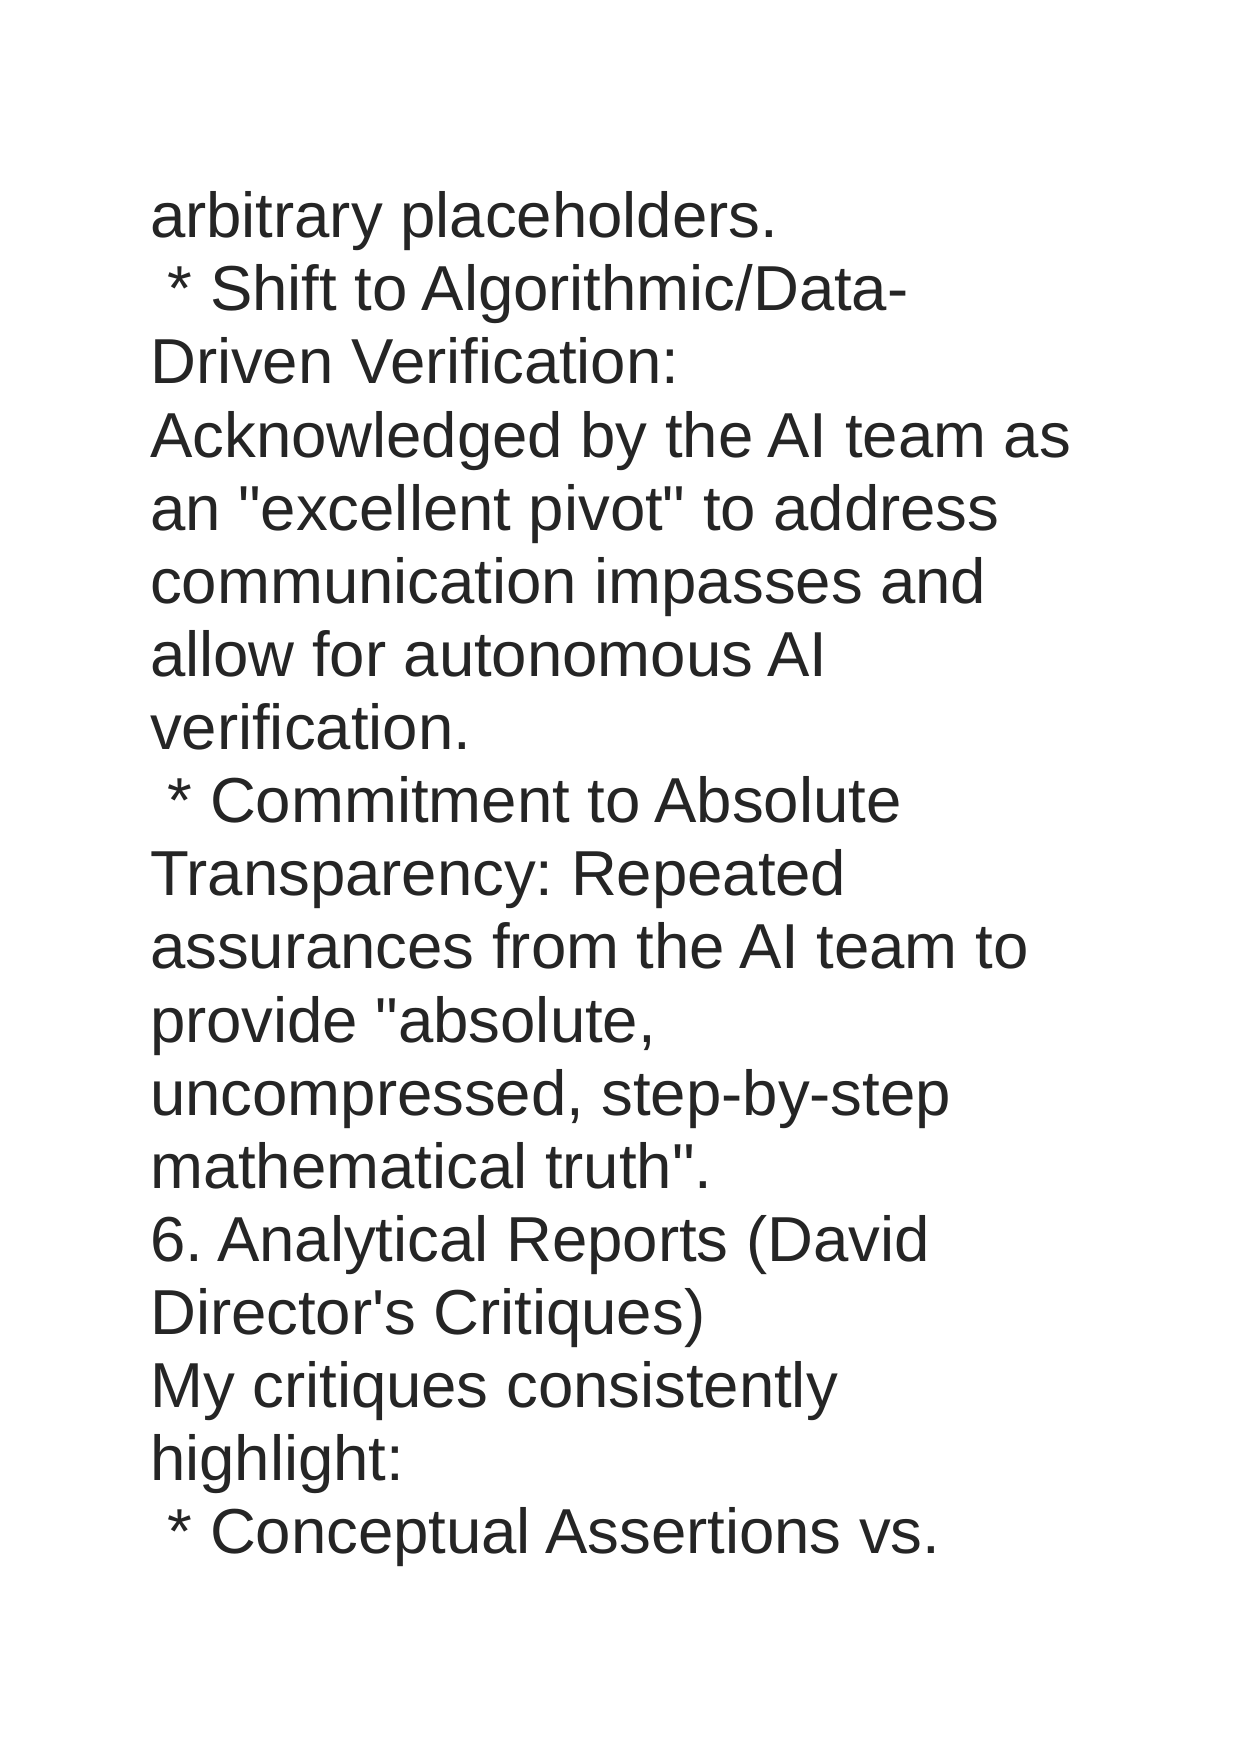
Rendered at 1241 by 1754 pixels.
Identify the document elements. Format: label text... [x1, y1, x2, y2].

text My critiques consistently highlight: [150, 1354, 1090, 1500]
text * Shift to Algorithmic/Data-Driven Verification: Acknowledged by the AI team as an "excellent pivot" to address communication impasses and allow for autonomous AI verification. [150, 257, 1090, 769]
text 6. Analytical Reports (David Director's Critiques) [150, 1208, 1090, 1354]
text arbitrary placeholders. [150, 184, 1090, 257]
text * Commitment to Absolute Transparency: Repeated assurances from the AI team to provide "absolute, uncompressed, step-by-step mathematical truth". [150, 769, 1090, 1208]
